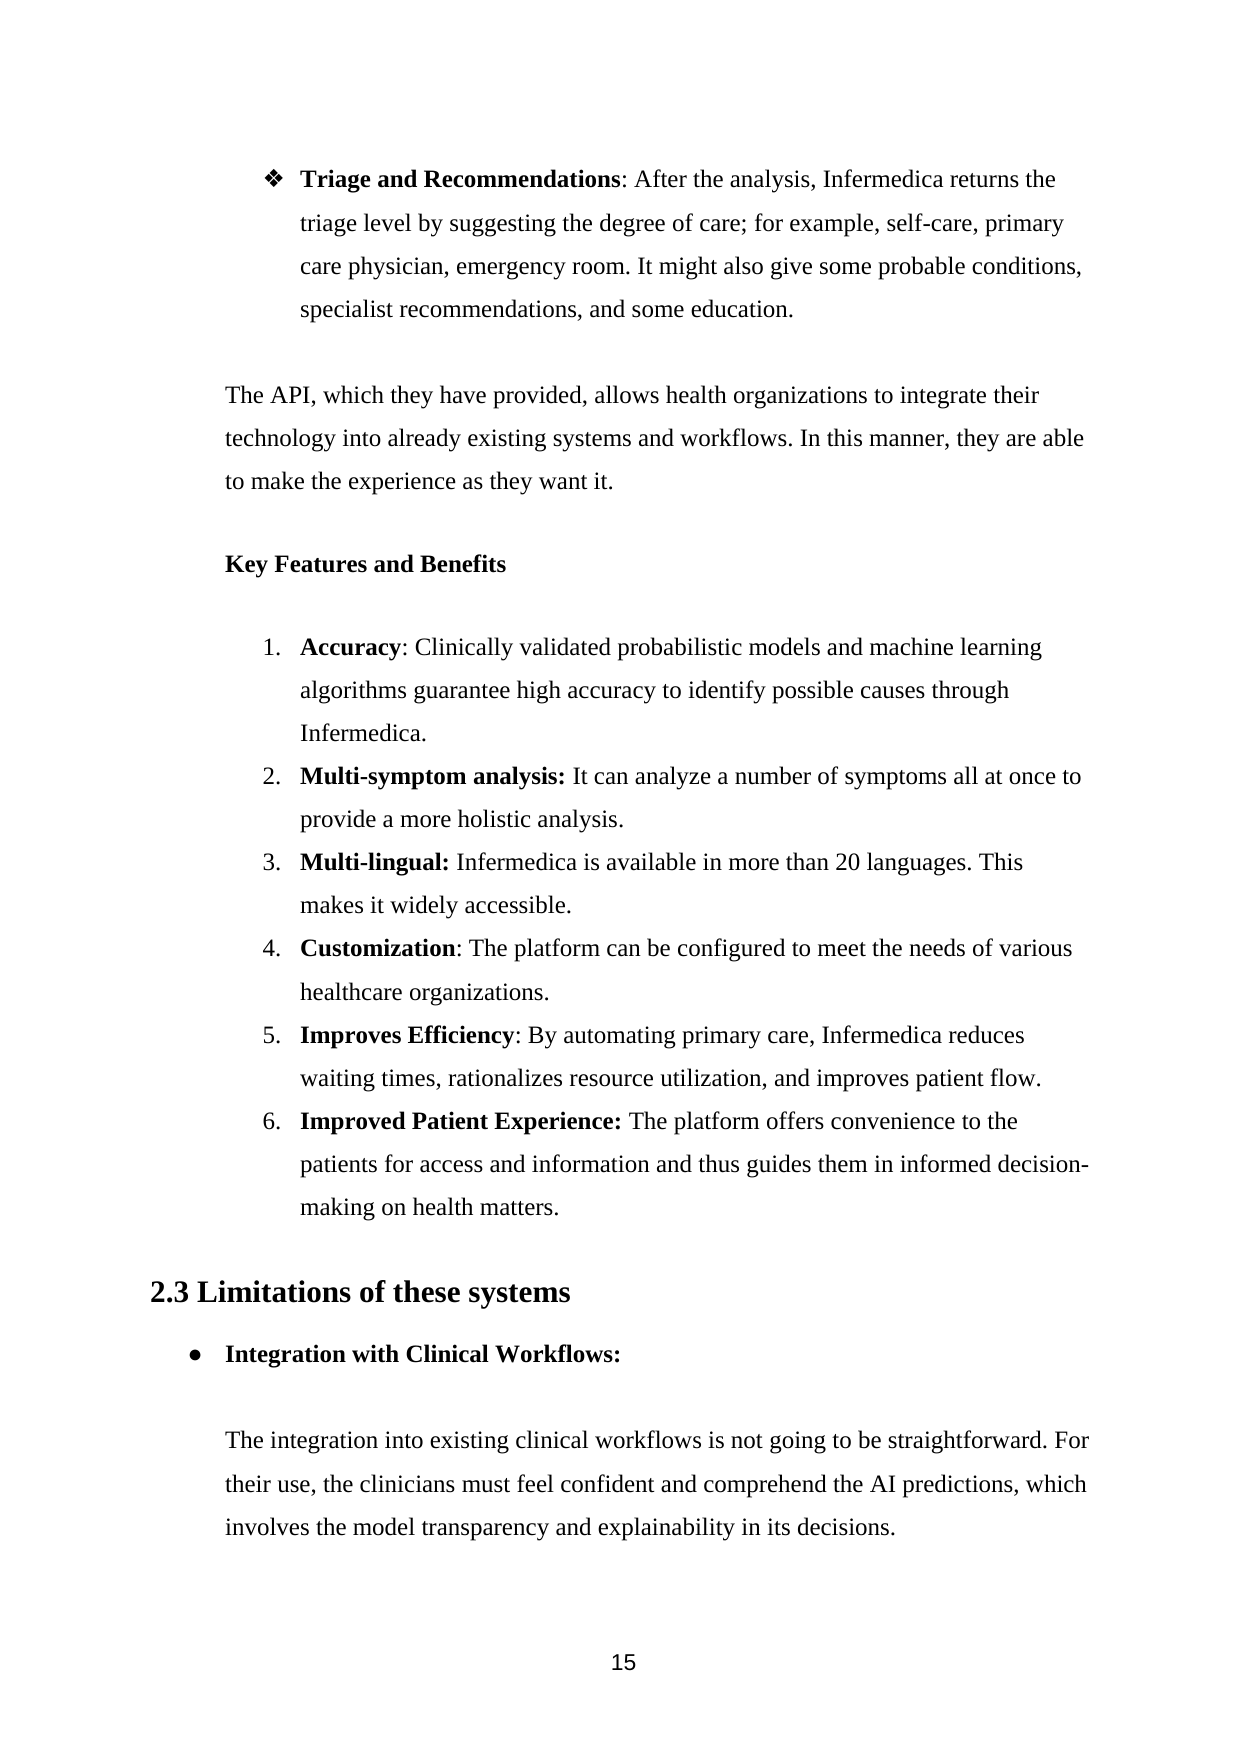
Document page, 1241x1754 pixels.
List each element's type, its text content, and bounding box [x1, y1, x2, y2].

list Multi-lingual: Infermedica is available in more than 20 languages. This makes it widely accessible. [262, 847, 1090, 919]
subtitle 2.3 Limitations of these systems [150, 1273, 1090, 1309]
text The integration into existing clinical workflows is not going to be straightforward. For their use, the clinicians must feel confident and comprehend the AI predictions, which involves the model transparency and explainability in its decisions. [225, 1426, 1090, 1541]
text Key Features and Benefits [225, 549, 1090, 578]
list Accuracy: Clinically validated probabilistic models and machine learning algorithms guarantee high accuracy to identify possible causes through Infermedica. [262, 632, 1090, 747]
list Integration with Clinical Workflows: [187, 1339, 1090, 1368]
list Multi-symptom analysis: It can analyze a number of symptoms all at once to provide a more holistic analysis. [262, 761, 1090, 833]
list Customization: The platform can be configured to meet the needs of various healthcare organizations. [262, 933, 1090, 1005]
text The API, which they have provided, allows health organizations to integrate their technology into already existing systems and workflows. In this manner, they are able to make the experience as they want it. [225, 380, 1090, 495]
list Triage and Recommendations: After the analysis, Infermedica returns the triage level by suggesting the degree of care; for example, self-care, primary care physician, emergency room. It might also give some probable conditions, specialist recommendations, and some education. [262, 164, 1090, 323]
list Improved Patient Experience: The platform offers convenience to the patients for access and information and thus guides them in informed decision-making on health matters. [262, 1106, 1090, 1221]
list Improves Efficiency: By automating primary care, Infermedica reduces waiting times, rationalizes resource utilization, and improves patient flow. [262, 1020, 1090, 1092]
